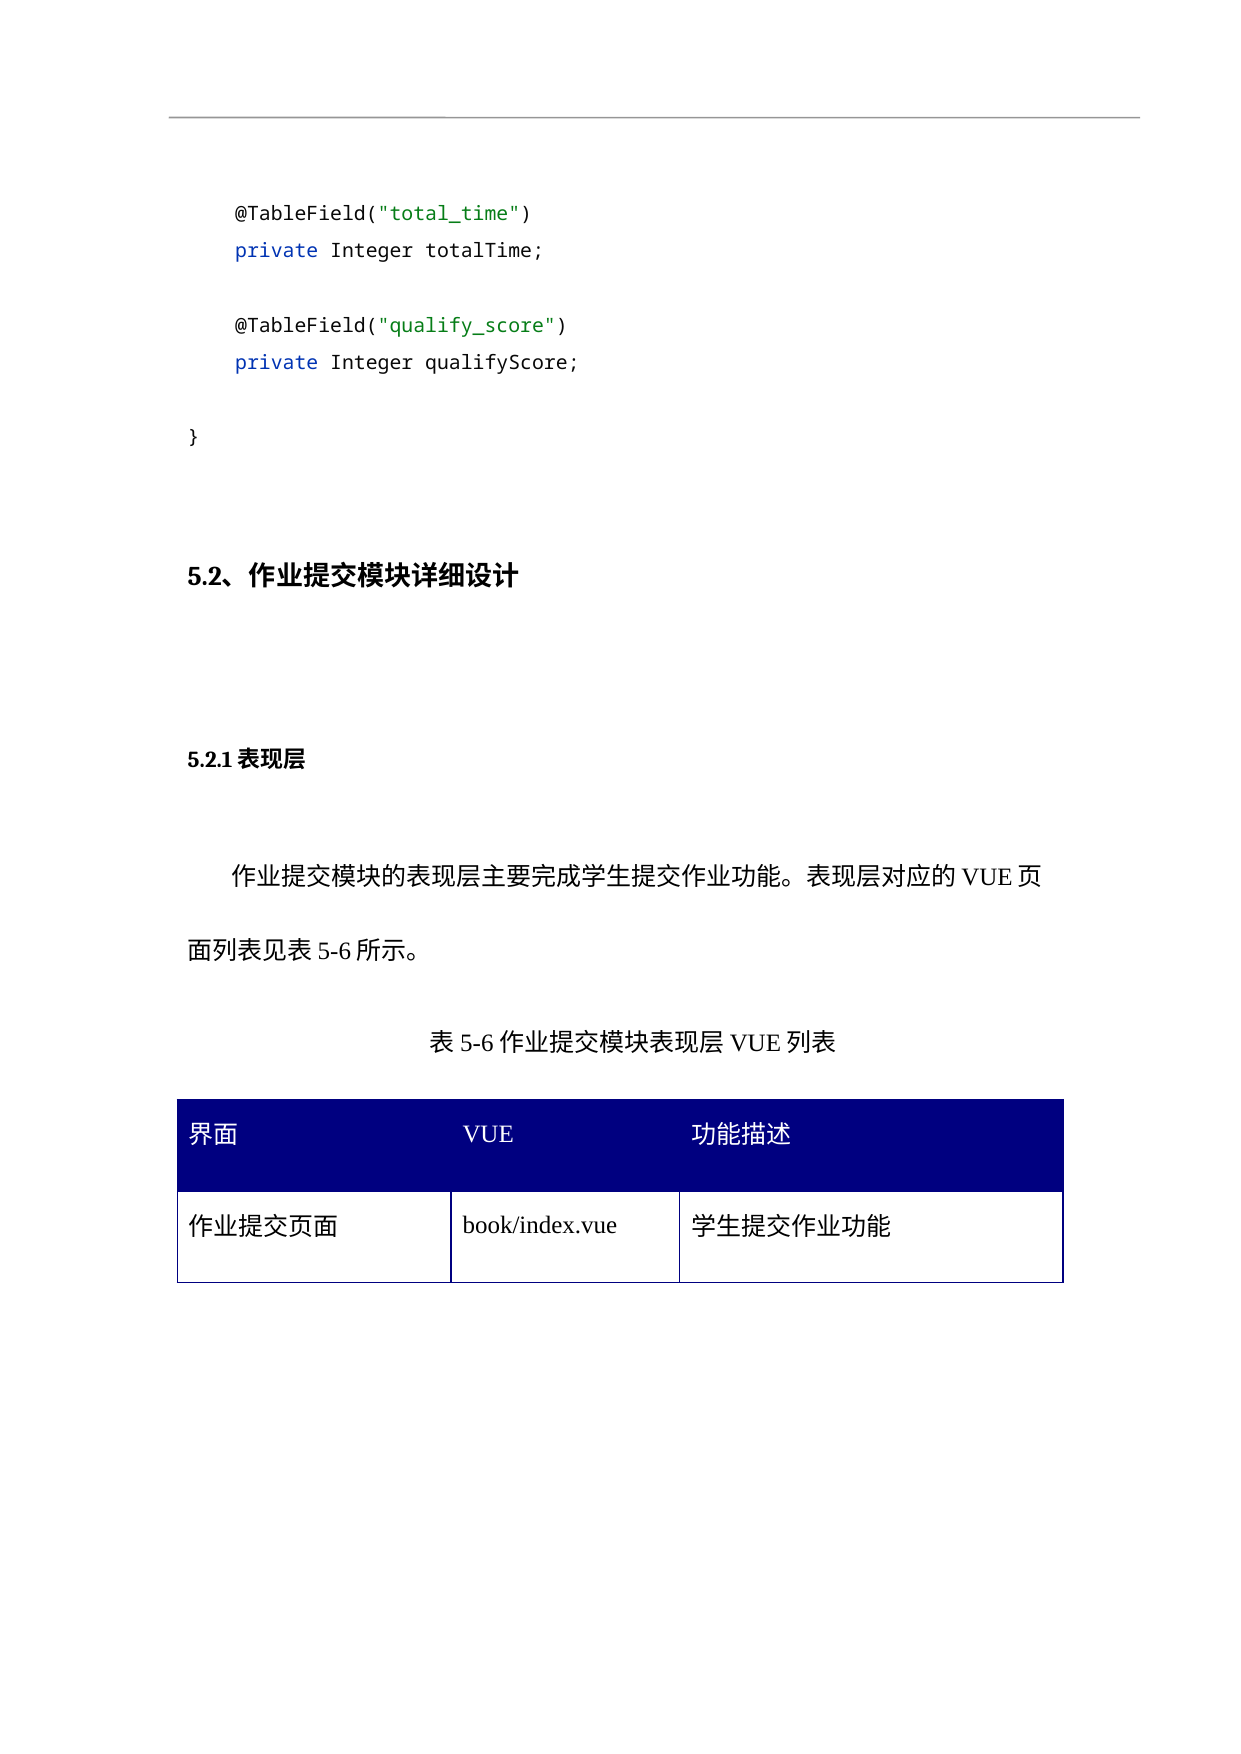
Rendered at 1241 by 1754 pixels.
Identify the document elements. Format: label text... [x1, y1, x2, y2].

table_header 功能描述 [680, 1101, 1062, 1190]
table_header 界面 [178, 1101, 450, 1190]
subtitle 5.2.1 表现层 [187, 726, 1053, 791]
table_cell 作业提交页面 [178, 1192, 450, 1281]
text 作业提交模块的表现层主要完成学生提交作业功能。表现层对应的VUE页面列表见表5-6所示。 [187, 842, 1053, 981]
table_cell 学生提交作业功能 [680, 1192, 1062, 1281]
text 表 5-6 作业提交模块表现层VUE列表 [187, 1008, 1053, 1073]
table_header VUE [452, 1101, 679, 1190]
table_cell book/index.vue [452, 1192, 679, 1281]
subtitle 5.2、作业提交模块详细设计 [187, 541, 1053, 606]
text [187, 159, 1053, 452]
